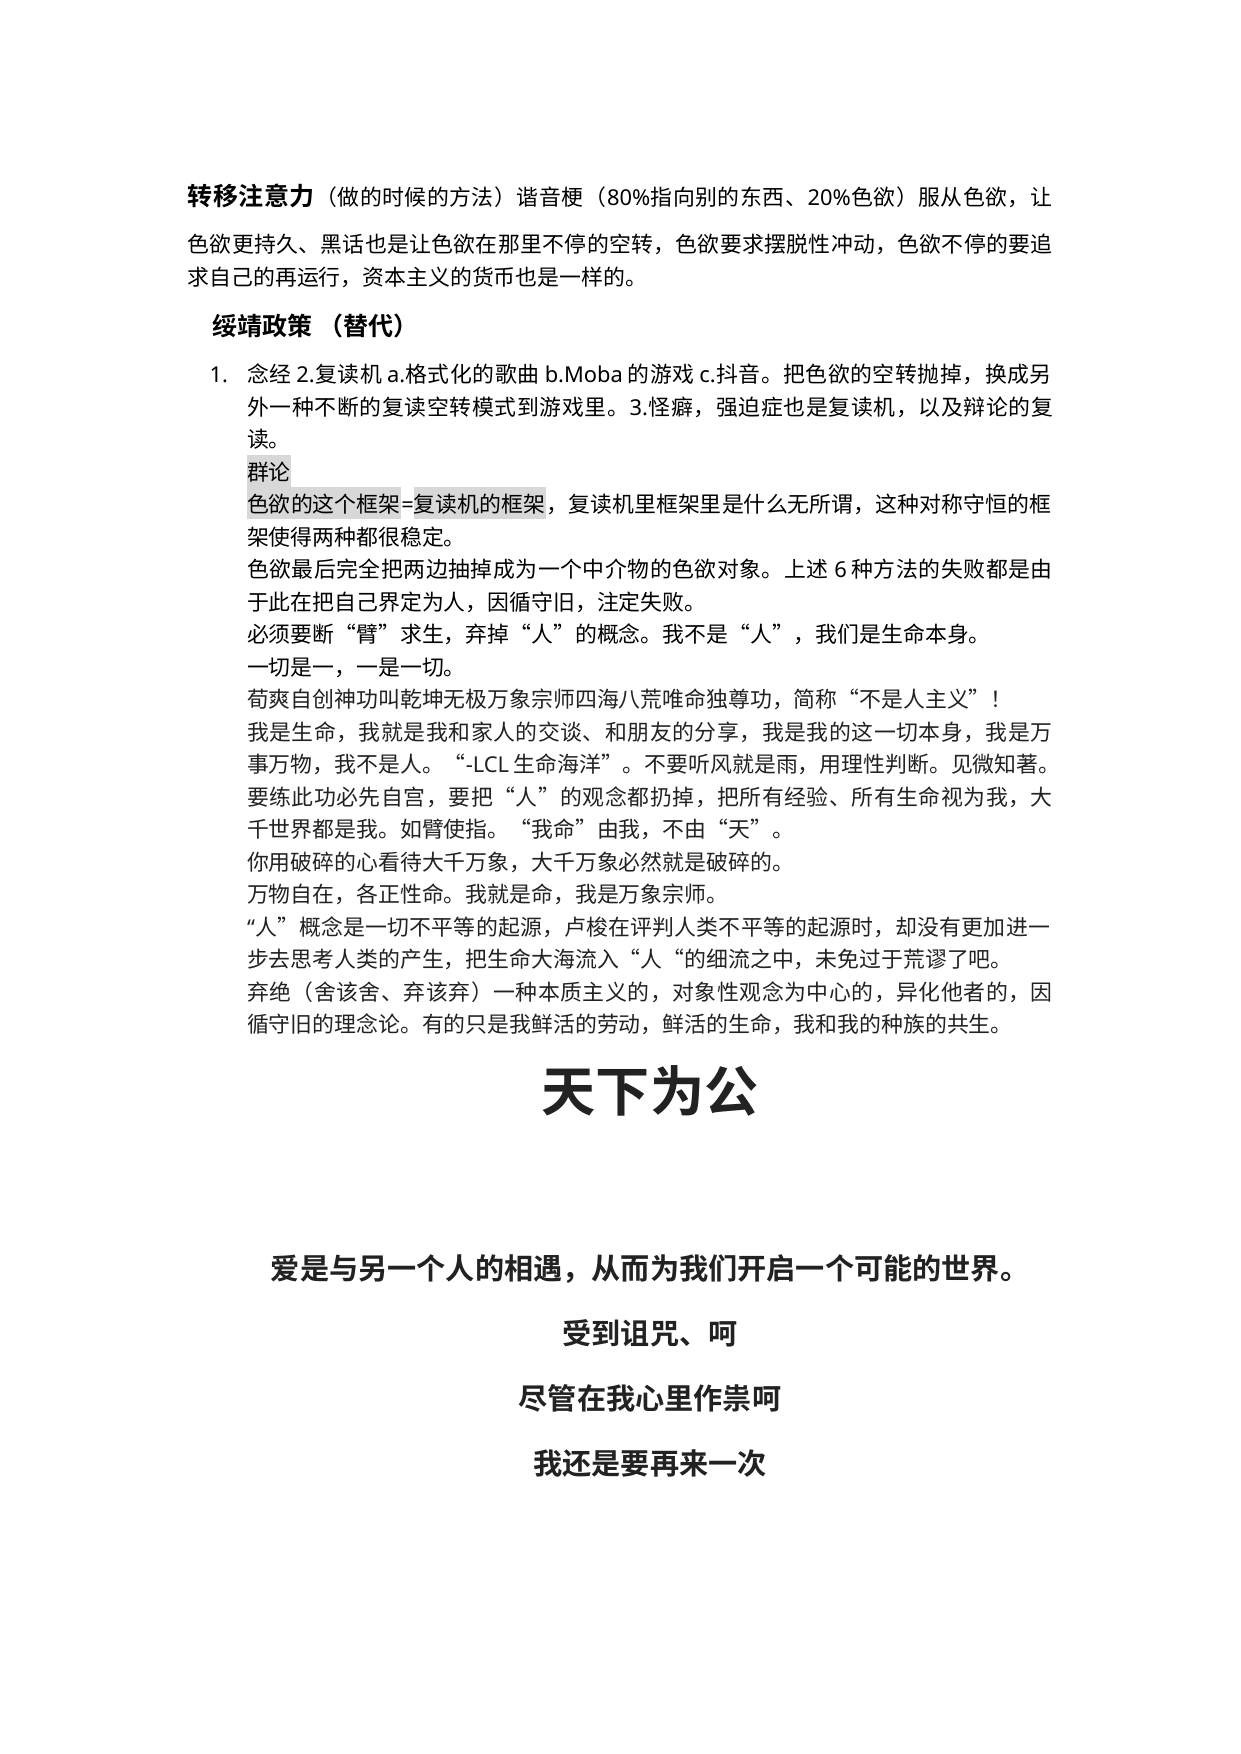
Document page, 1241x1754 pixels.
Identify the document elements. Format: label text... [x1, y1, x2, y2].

list 天下为公 [247, 1039, 1053, 1137]
list 荀爽自创神功叫乾坤无极万象宗师四海八荒唯命独尊功，简称“不是人主义”！ [247, 682, 1053, 714]
list 色欲最后完全把两边抽掉成为一个中介物的色欲对象。上述6种方法的失败都是由于此在把自己界定为人，因循守旧，注定失败。 [247, 552, 1053, 617]
list “人”概念是一切不平等的起源，卢梭在评判人类不平等的起源时，却没有更加进一步去思考人类的产生，把生命大海流入“人“的细流之中，未免过于荒谬了吧。 [247, 941, 1053, 974]
text 转移注意力（做的时候的方法）谐音梗（80%指向别的东西、20%色欲）服从色欲，让色欲更持久、黑话也是让色欲在那里不停的空转，色欲要求摆脱性冲动，色欲不停的要追求自己的再运行，资本主义的货币也是一样的。 [187, 162, 1053, 292]
list 万物自在，各正性命。我就是命，我是万象宗师。 [247, 877, 1053, 909]
list 要练此功必先自宫，要把“人”的观念都扔掉，把所有经验、所有生命视为我，大千世界都是我。如臂使指。“我命”由我，不由“天”。 [247, 812, 1053, 844]
list 群论 [247, 454, 1053, 487]
list 必须要断“臂”求生，弃掉“人”的概念。我不是“人”，我们是生命本身。 [247, 617, 1053, 649]
list 受到诅咒、呵 [247, 1299, 1053, 1364]
list 你用破碎的心看待大千万象，大千万象必然就是破碎的。 [247, 844, 1053, 877]
list 爱是与另一个人的相遇，从而为我们开启一个可能的世界。 [247, 1234, 1053, 1299]
list 弃绝（舍该舍、弃该弃）一种本质主义的，对象性观念为中心的，异化他者的，因循守旧的理念论。有的只是我鲜活的劳动，鲜活的生命，我和我的种族的共生。 [247, 1007, 1053, 1039]
list 念经2.复读机a.格式化的歌曲b.Moba的游戏c.抖音。把色欲的空转抛掉，换成另外一种不断的复读空转模式到游戏里。3.怪癖，强迫症也是复读机，以及辩论的复读。 [209, 357, 1053, 454]
list 一切是一，一是一切。 [247, 649, 1053, 682]
text 绥靖政策 （替代） [187, 292, 1053, 357]
list 尽管在我心里作祟呵 [247, 1364, 1053, 1429]
list 色欲的这个框架=复读机的框架，复读机里框架里是什么无所谓，这种对称守恒的框架使得两种都很稳定。 [247, 487, 1053, 552]
list 我还是要再来一次 [247, 1429, 1053, 1494]
